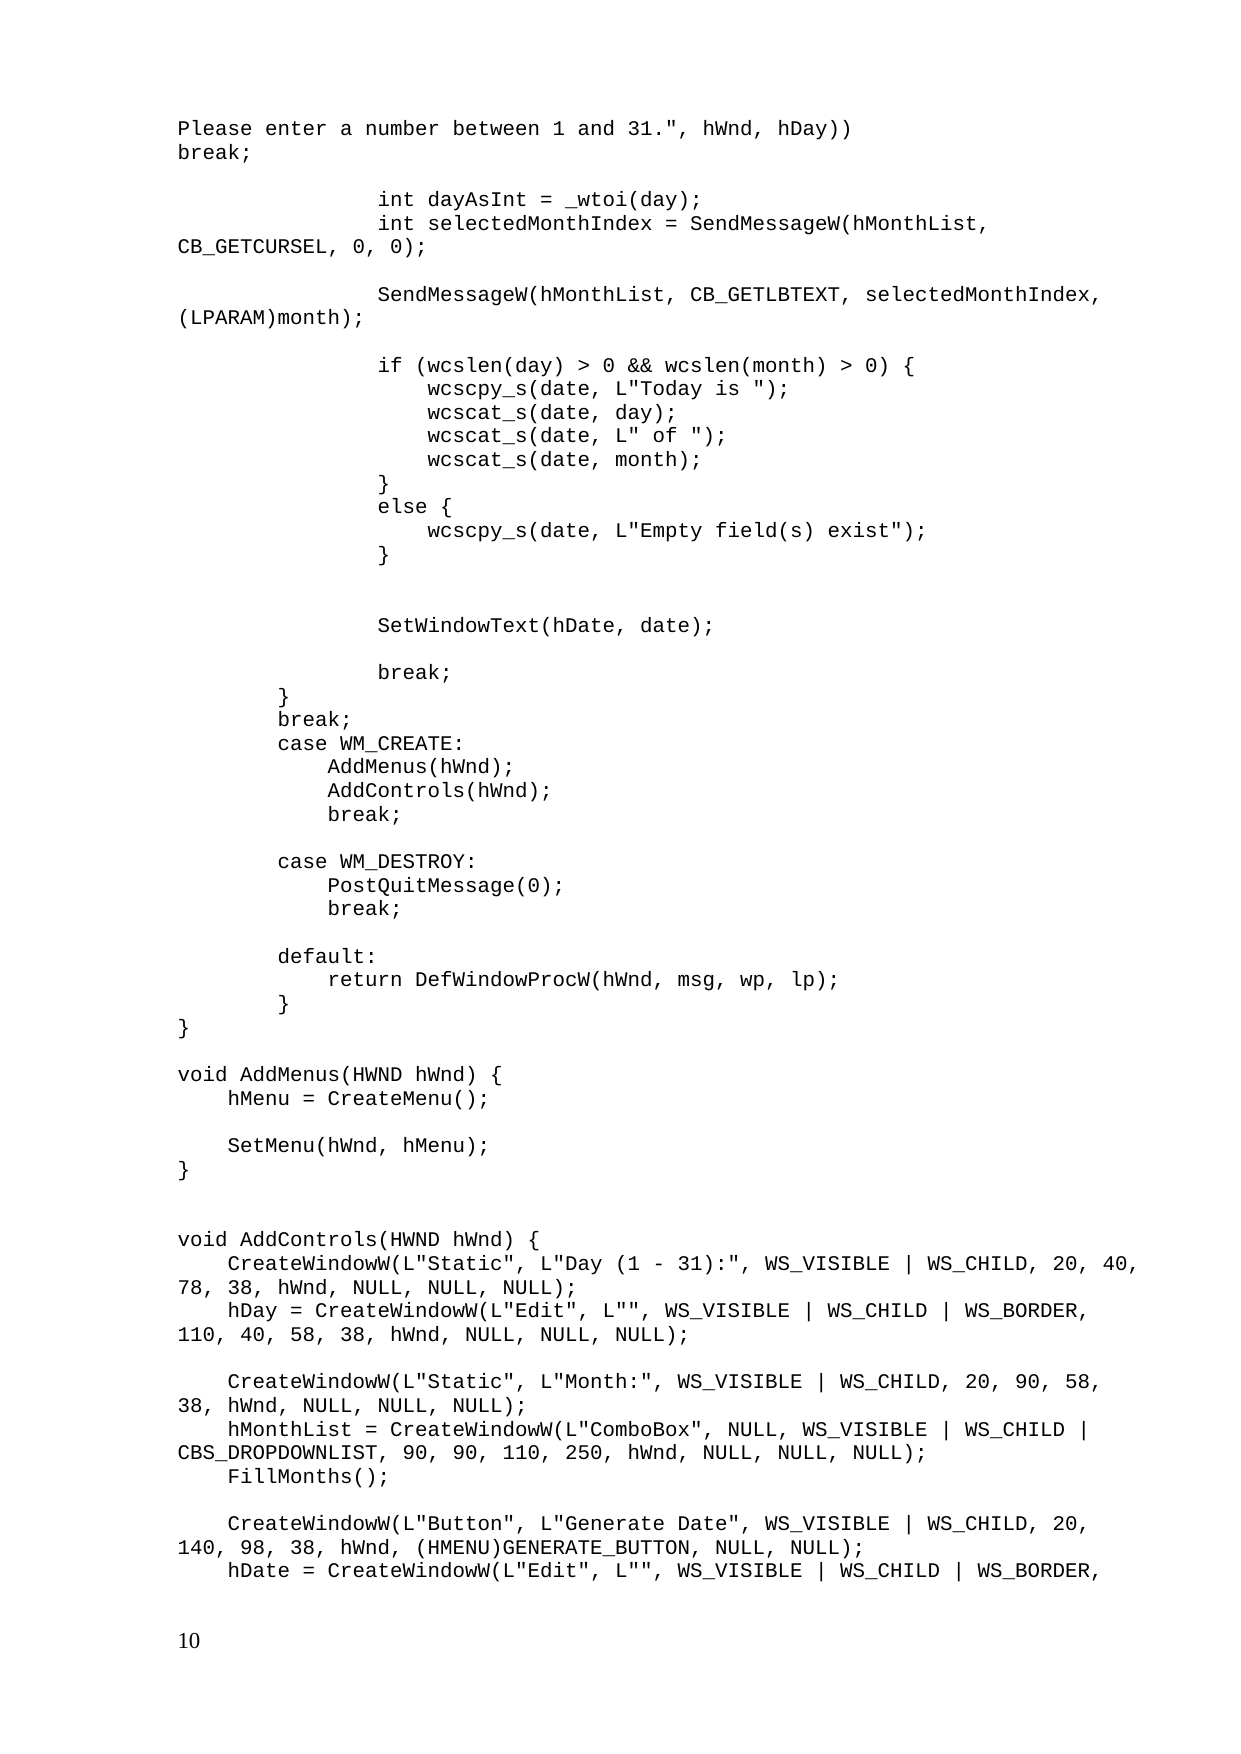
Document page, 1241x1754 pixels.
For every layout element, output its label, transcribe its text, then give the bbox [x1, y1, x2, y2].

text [177, 1561, 1152, 1584]
text void AddMenus(HWND hWnd) { [177, 1064, 1152, 1088]
text wcscat_s(date, month); [177, 449, 1152, 473]
text hMonthList = CreateWindowW(L"ComboBox", NULL, WS_VISIBLE | WS_CHILD | CBS_DROPDOWNLIST, 90, 90, 110, 250, hWnd, NULL, NULL, NULL); [177, 1419, 1152, 1466]
text wcscpy_s(date, L"Today is "); [177, 378, 1152, 402]
text break; [177, 142, 1152, 165]
text break; [177, 662, 1152, 686]
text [177, 118, 1152, 142]
text CreateWindowW(L"Static", L"Month:", WS_VISIBLE | WS_CHILD, 20, 90, 58, 38, hWnd, NULL, NULL, NULL); [177, 1371, 1152, 1419]
text } [177, 544, 1152, 567]
text break; [177, 709, 1152, 733]
text SendMessageW(hMonthList, CB_GETLBTEXT, selectedMonthIndex, (LPARAM)month); [177, 284, 1152, 331]
text FillMonths(); [177, 1466, 1152, 1489]
text AddControls(hWnd); [177, 780, 1152, 804]
text SetWindowText(hDate, date); [177, 615, 1152, 638]
text int selectedMonthIndex = SendMessageW(hMonthList, CB_GETCURSEL, 0, 0); [177, 213, 1152, 260]
text } [177, 686, 1152, 709]
text AddMenus(hWnd); [177, 757, 1152, 780]
text } [177, 1158, 1152, 1182]
text case WM_DESTROY: [177, 851, 1152, 875]
text wcscat_s(date, L" of "); [177, 426, 1152, 449]
text wcscat_s(date, day); [177, 402, 1152, 426]
text } [177, 1017, 1152, 1040]
text } [177, 993, 1152, 1017]
text SetMenu(hWnd, hMenu); [177, 1135, 1152, 1158]
text wcscpy_s(date, L"Empty field(s) exist"); [177, 520, 1152, 544]
text break; [177, 898, 1152, 922]
text hDay = CreateWindowW(L"Edit", L"", WS_VISIBLE | WS_CHILD | WS_BORDER, 110, 40, 58, 38, hWnd, NULL, NULL, NULL); [177, 1300, 1152, 1348]
text hMenu = CreateMenu(); [177, 1088, 1152, 1111]
text return DefWindowProcW(hWnd, msg, wp, lp); [177, 969, 1152, 993]
text CreateWindowW(L"Button", L"Generate Date", WS_VISIBLE | WS_CHILD, 20, 140, 98, 38, hWnd, (HMENU)GENERATE_BUTTON, NULL, NULL); [177, 1513, 1152, 1561]
text if (wcslen(day) > 0 && wcslen(month) > 0) { [177, 354, 1152, 378]
text CreateWindowW(L"Static", L"Day (1 - 31):", WS_VISIBLE | WS_CHILD, 20, 40, 78, 38, hWnd, NULL, NULL, NULL); [177, 1253, 1152, 1300]
text else { [177, 496, 1152, 520]
text int dayAsInt = _wtoi(day); [177, 189, 1152, 213]
text default: [177, 946, 1152, 969]
text break; [177, 804, 1152, 827]
text case WM_CREATE: [177, 733, 1152, 757]
text void AddControls(HWND hWnd) { [177, 1229, 1152, 1253]
text } [177, 473, 1152, 496]
text PostQuitMessage(0); [177, 875, 1152, 898]
